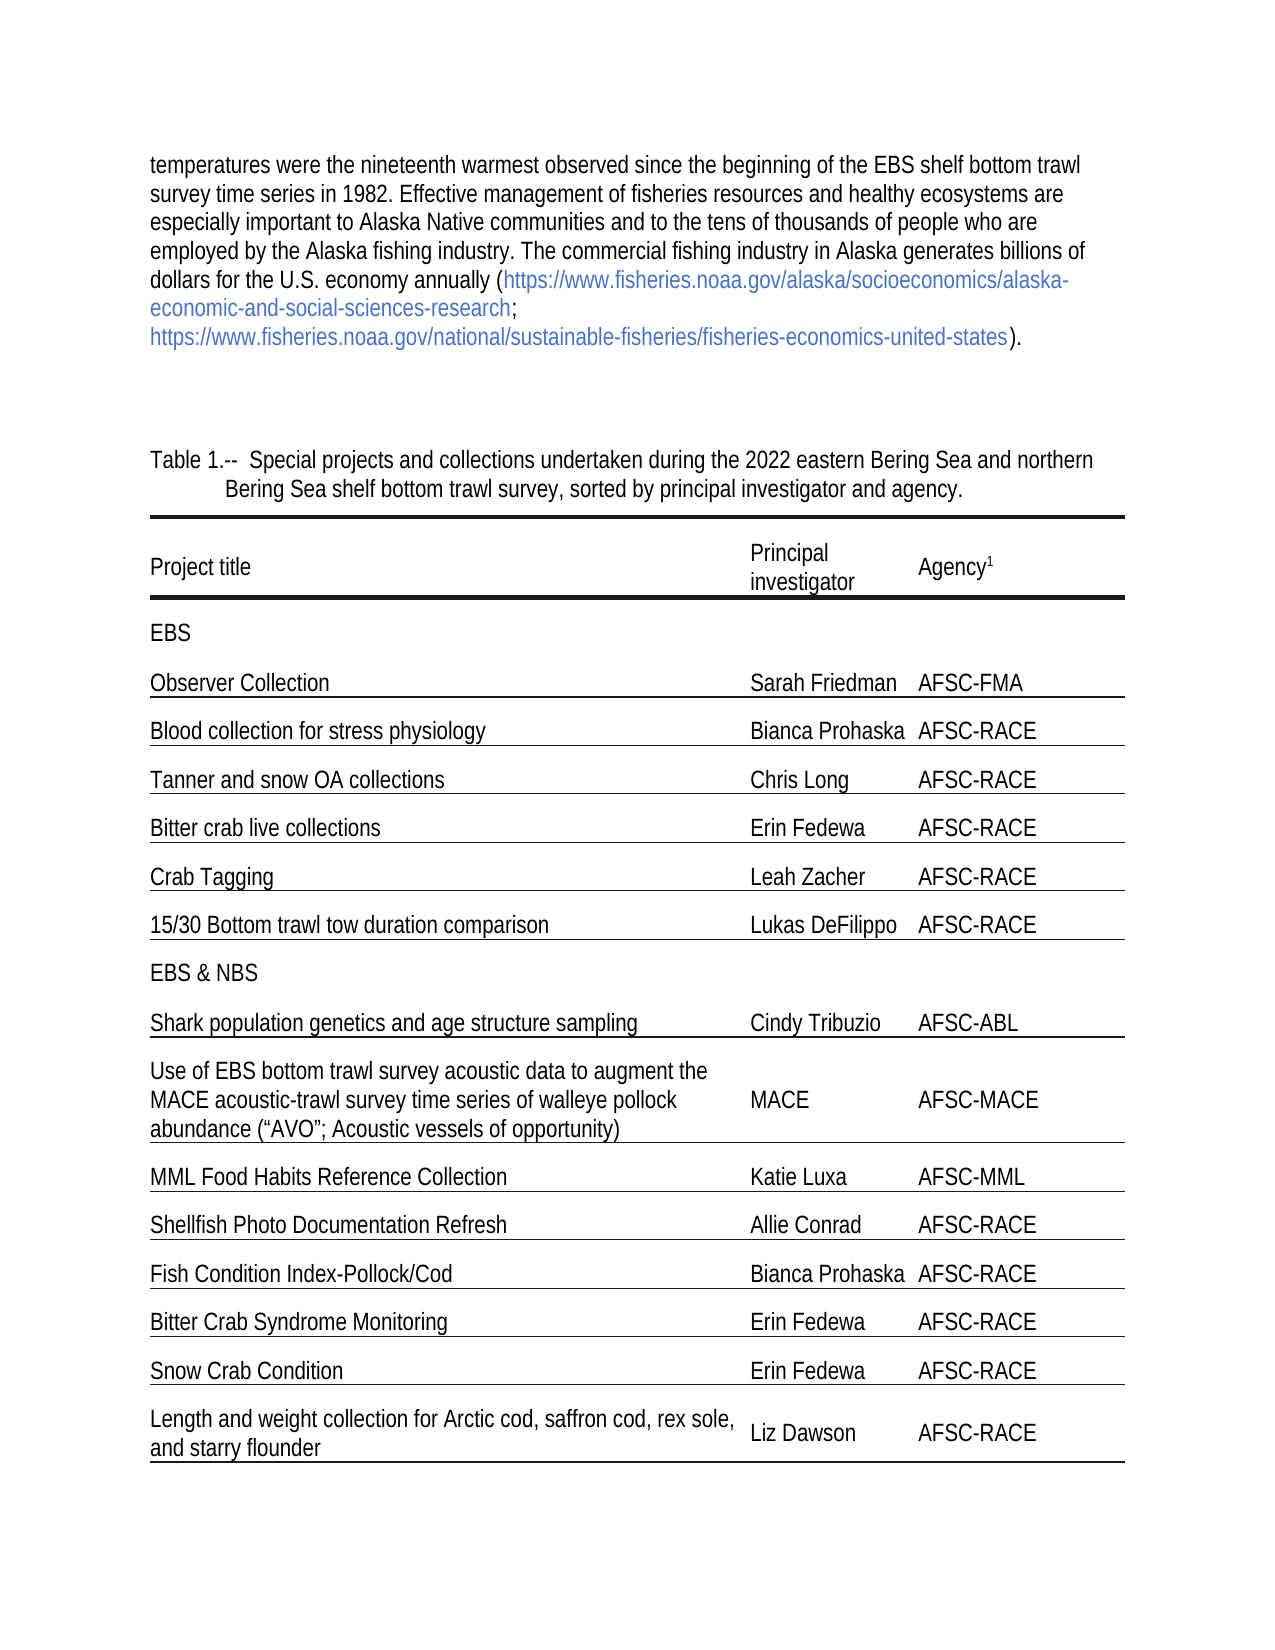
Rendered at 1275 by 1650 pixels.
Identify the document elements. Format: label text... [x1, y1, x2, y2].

table_cell Bianca Prohaska [750, 1240, 918, 1287]
table_cell MML Food Habits Reference Collection [150, 1143, 750, 1191]
table_cell Bianca Prohaska [750, 698, 918, 745]
table_cell 15/30 Bottom trawl tow duration comparison [150, 891, 750, 938]
table_cell AFSC-RACE [918, 1192, 1125, 1239]
table_cell AFSC-MML [918, 1143, 1125, 1191]
table_cell AFSC-RACE [918, 891, 1125, 938]
table_cell Bitter crab live collections [150, 794, 750, 842]
table_cell AFSC-RACE [918, 746, 1125, 793]
table_cell AFSC-MACE [918, 1038, 1125, 1142]
table_cell Erin Fedewa [750, 1289, 918, 1336]
table_header Principal investigator [750, 519, 918, 595]
table_cell AFSC-FMA [918, 649, 1125, 696]
table_cell Erin Fedewa [750, 1337, 918, 1384]
table_cell Lukas DeFilippo [750, 891, 918, 938]
table_cell Blood collection for stress physiology [150, 698, 750, 745]
table_cell Cindy Tribuzio [750, 989, 918, 1036]
table_cell AFSC-RACE [918, 843, 1125, 890]
table_cell Shark population genetics and age structure sampling [150, 989, 750, 1036]
table_cell Length and weight collection for Arctic cod, saffron cod, rex sole, and starry flounder [150, 1385, 750, 1461]
table_cell Liz Dawson [750, 1385, 918, 1461]
table_cell EBS & NBS [150, 940, 1125, 987]
table_cell AFSC-ABL [918, 989, 1125, 1036]
table_cell Sarah Friedman [750, 649, 918, 696]
table_cell Fish Condition Index-Pollock/Cod [150, 1240, 750, 1287]
table_cell AFSC-RACE [918, 1240, 1125, 1287]
table_cell Snow Crab Condition [150, 1337, 750, 1384]
table_cell AFSC-RACE [918, 1289, 1125, 1336]
table_cell MACE [750, 1038, 918, 1142]
table_cell AFSC-RACE [918, 1337, 1125, 1384]
text Table 1.-- Special projects and collections undertaken during the 2022 eastern Bering Sea and northern Bering Sea shelf bottom trawl survey, sorted by principal investigator and agency. [150, 445, 1125, 503]
table_cell Tanner and snow OA collections [150, 746, 750, 793]
table_cell Allie Conrad [750, 1192, 918, 1239]
table_cell Use of EBS bottom trawl survey acoustic data to augment the MACE acoustic-trawl survey time series of walleye pollock abundance (“AVO”; Acoustic vessels of opportunity) [150, 1038, 750, 1142]
table_header Project title [150, 519, 750, 595]
table_cell AFSC-RACE [918, 794, 1125, 842]
table_cell Shellfish Photo Documentation Refresh [150, 1192, 750, 1239]
table_cell Crab Tagging [150, 843, 750, 890]
table_cell Observer Collection [150, 649, 750, 696]
table_cell Katie Luxa [750, 1143, 918, 1191]
table_cell Erin Fedewa [750, 794, 918, 842]
table_cell Leah Zacher [750, 843, 918, 890]
table_cell EBS [150, 600, 1125, 647]
table_header Agency1 [918, 519, 1125, 595]
table_cell Bitter Crab Syndrome Monitoring [150, 1289, 750, 1336]
table_cell AFSC-RACE [918, 698, 1125, 745]
table_cell Chris Long [750, 746, 918, 793]
table_cell AFSC-RACE [918, 1385, 1125, 1461]
